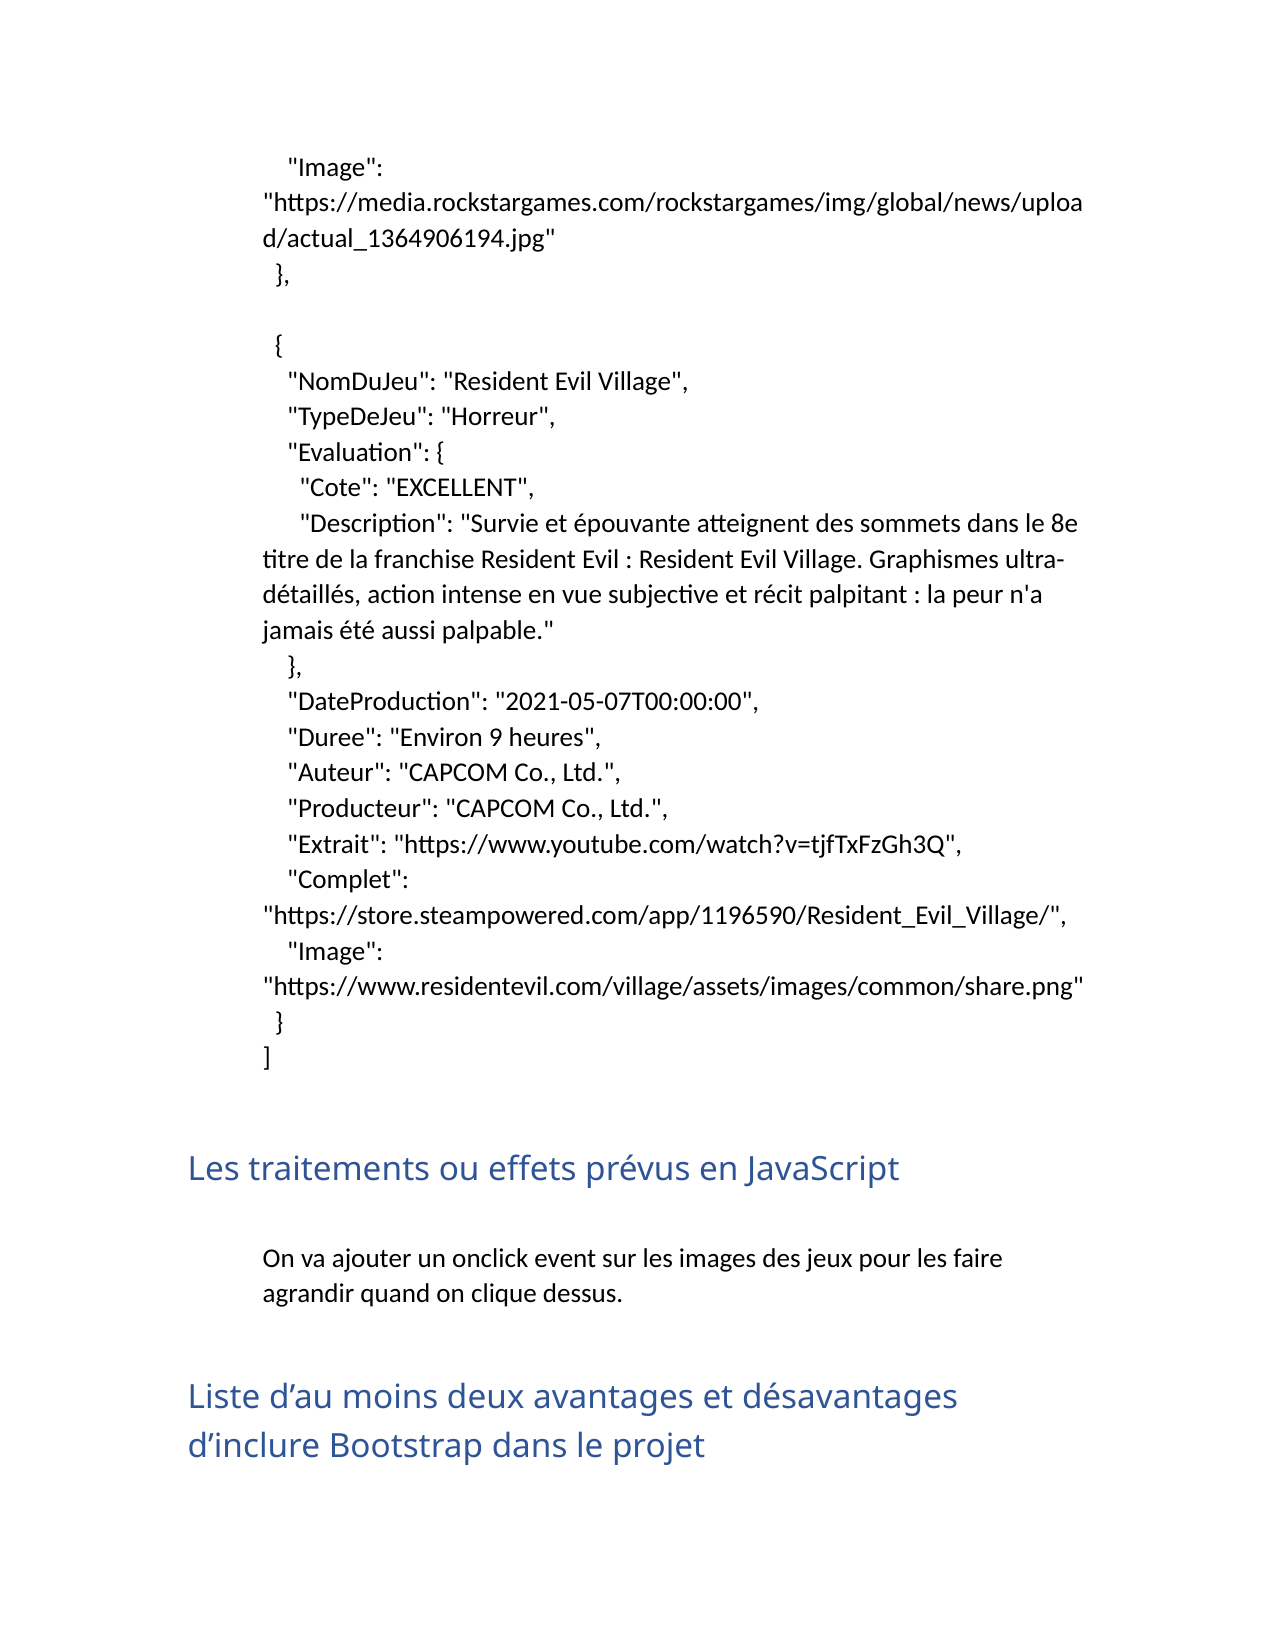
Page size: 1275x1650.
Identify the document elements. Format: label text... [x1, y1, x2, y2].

subtitle Liste d’au moins deux avantages et désavantages d’inclure Bootstrap dans le projet [187, 1373, 1087, 1467]
list ] [262, 1041, 1087, 1074]
list "NomDuJeu": "Resident Evil Village", [262, 364, 1087, 397]
list { [262, 328, 1087, 361]
list }, [262, 257, 1087, 290]
list "TypeDeJeu": "Horreur", [262, 399, 1087, 432]
list } [262, 1005, 1087, 1038]
subtitle Les traitements ou effets prévus en JavaScript [187, 1145, 1087, 1191]
list "Description": "Survie et épouvante atteignent des sommets dans le 8e titre de la franchise Resident Evil : Resident Evil Village. Graphismes ultra-détaillés, action intense en vue subjective et récit palpitant : la peur n'a jamais été aussi palpable." [262, 506, 1087, 646]
list "DateProduction": "2021-05-07T00:00:00", [262, 684, 1087, 717]
list On va ajouter un onclick event sur les images des jeux pour les faire agrandir quand on clique dessus. [262, 1241, 1087, 1310]
list "Image": "https://www.residentevil.com/village/assets/images/common/share.png" [262, 934, 1087, 1002]
list "Extrait": "https://www.youtube.com/watch?v=tjfTxFzGh3Q", [262, 827, 1087, 860]
list "Complet": "https://store.steampowered.com/app/1196590/Resident_Evil_Village/", [262, 862, 1087, 931]
list "Producteur": "CAPCOM Co., Ltd.", [262, 791, 1087, 824]
list "Image": "https://media.rockstargames.com/rockstargames/img/global/news/upload/actual_1364906194.jpg" [262, 150, 1087, 254]
list "Auteur": "CAPCOM Co., Ltd.", [262, 756, 1087, 789]
list "Duree": "Environ 9 heures", [262, 720, 1087, 753]
list "Cote": "EXCELLENT", [262, 471, 1087, 504]
list "Evaluation": { [262, 435, 1087, 468]
list }, [262, 649, 1087, 682]
